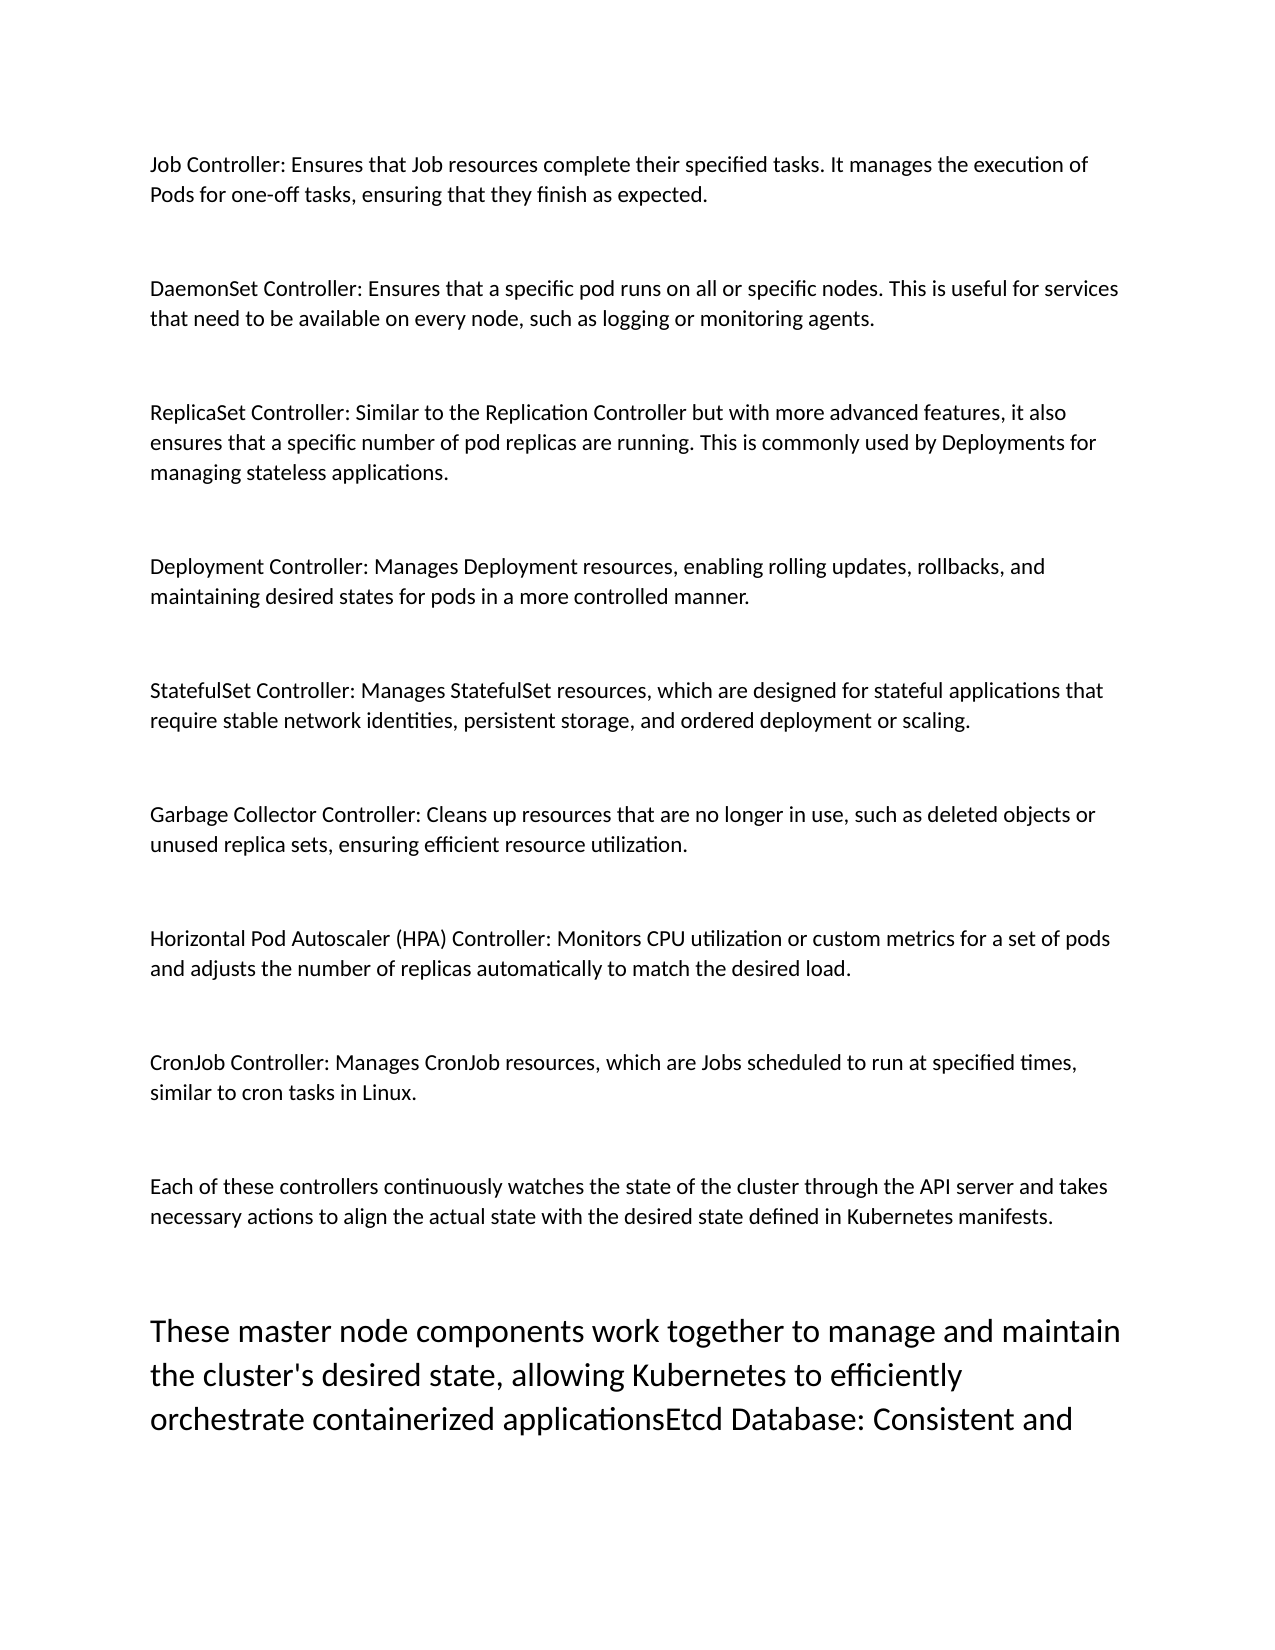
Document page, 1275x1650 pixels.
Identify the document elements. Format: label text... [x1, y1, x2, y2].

text ReplicaSet Controller: Similar to the Replication Controller but with more advanced features, it also ensures that a specific number of pod replicas are running. This is commonly used by Deployments for managing stateless applications. [150, 398, 1125, 486]
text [150, 1309, 1125, 1438]
text CronJob Controller: Manages CronJob resources, which are Jobs scheduled to run at specified times, similar to cron tasks in Linux. [150, 1048, 1125, 1106]
text Garbage Collector Controller: Cleans up resources that are no longer in use, such as deleted objects or unused replica sets, ensuring efficient resource utilization. [150, 800, 1125, 858]
text Job Controller: Ensures that Job resources complete their specified tasks. It manages the execution of Pods for one-off tasks, ensuring that they finish as expected. [150, 150, 1125, 208]
text Deployment Controller: Manages Deployment resources, enabling rolling updates, rollbacks, and maintaining desired states for pods in a more controlled manner. [150, 552, 1125, 610]
text Horizontal Pod Autoscaler (HPA) Controller: Monitors CPU utilization or custom metrics for a set of pods and adjusts the number of replicas automatically to match the desired load. [150, 924, 1125, 982]
text DaemonSet Controller: Ensures that a specific pod runs on all or specific nodes. This is useful for services that need to be available on every node, such as logging or monitoring agents. [150, 274, 1125, 332]
text Each of these controllers continuously watches the state of the cluster through the API server and takes necessary actions to align the actual state with the desired state defined in Kubernetes manifests. [150, 1172, 1125, 1230]
text StatefulSet Controller: Manages StatefulSet resources, which are designed for stateful applications that require stable network identities, persistent storage, and ordered deployment or scaling. [150, 676, 1125, 734]
